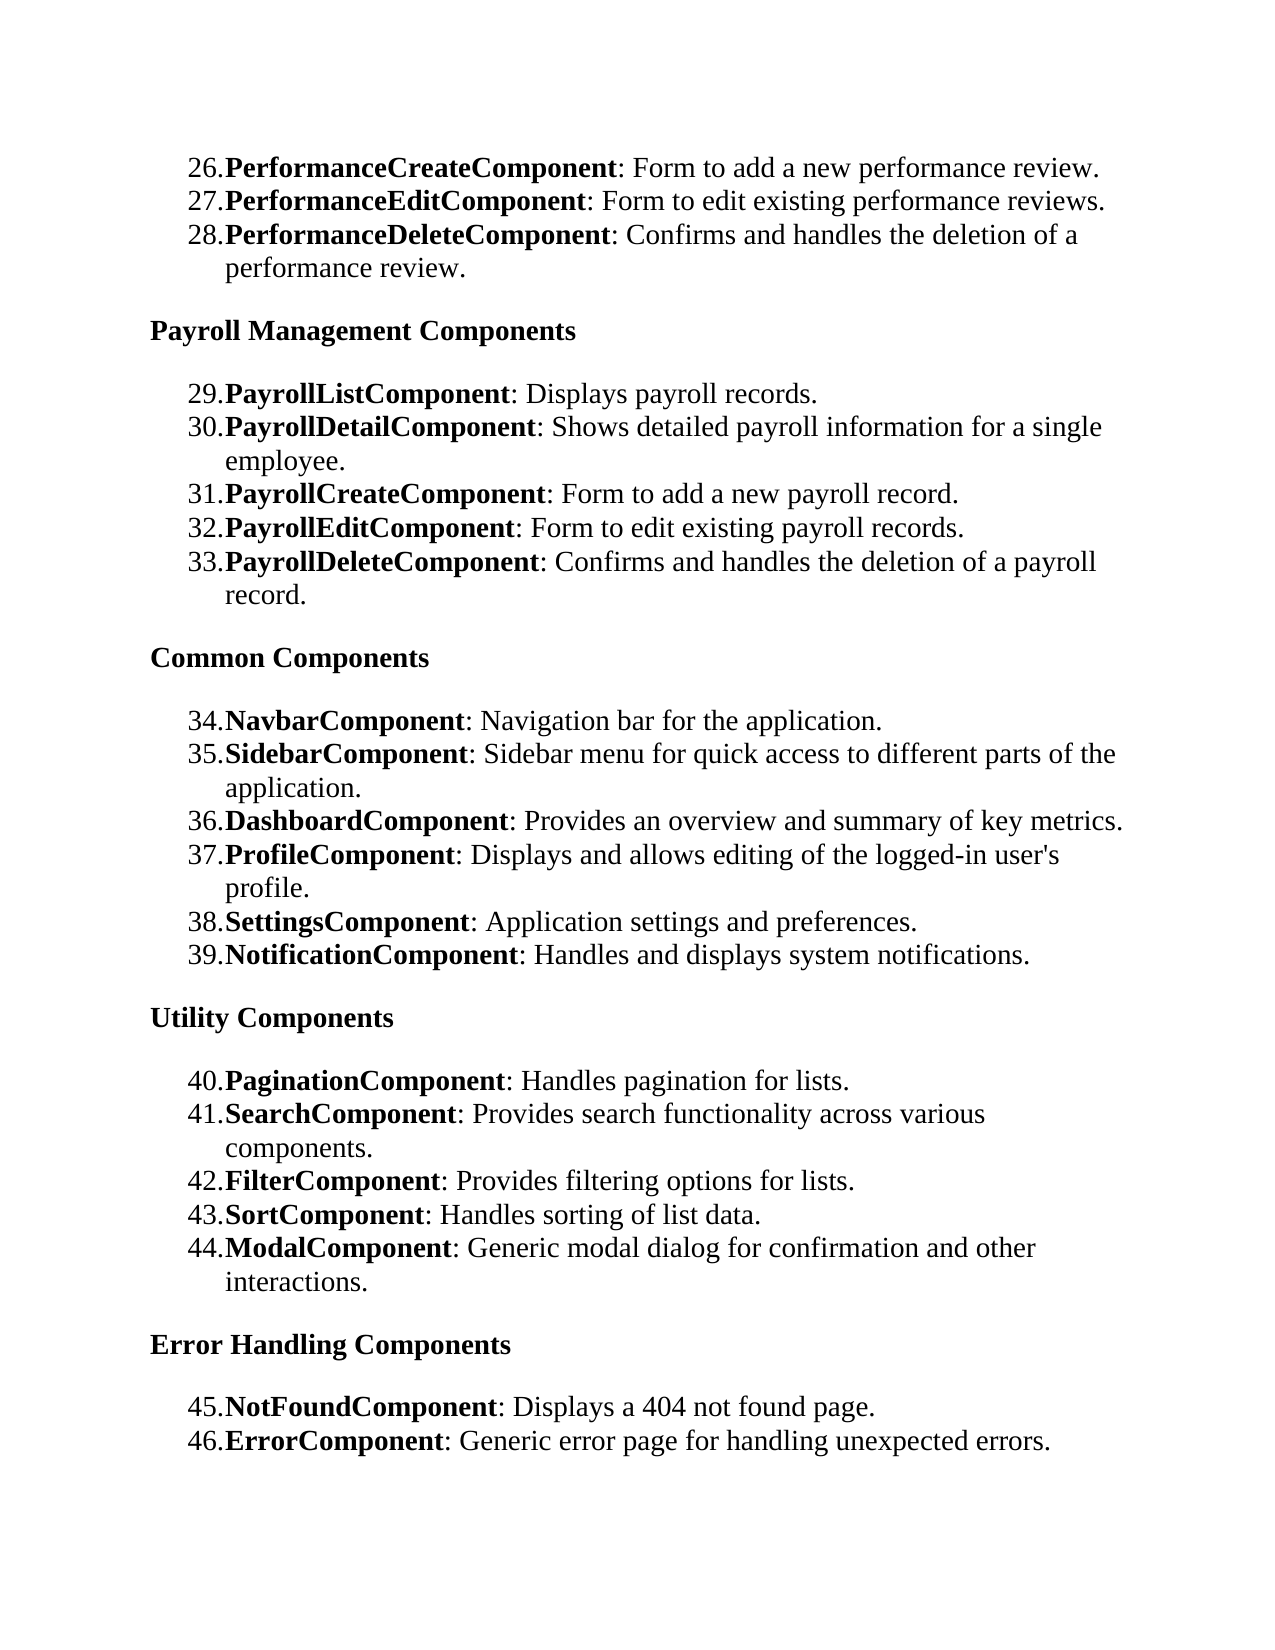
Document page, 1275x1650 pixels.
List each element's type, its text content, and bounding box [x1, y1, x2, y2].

list NotificationComponent: Handles and displays system notifications. [187, 937, 1125, 971]
list SidebarComponent: Sidebar menu for quick access to different parts of the application. [187, 736, 1125, 803]
text Error Handling Components [150, 1327, 1125, 1360]
list PayrollDetailComponent: Shows detailed payroll information for a single employee. [187, 409, 1125, 477]
list ModalComponent: Generic modal dialog for confirmation and other interactions. [187, 1231, 1125, 1298]
list PayrollDeleteComponent: Confirms and handles the deletion of a payroll record. [187, 544, 1125, 611]
text Payroll Management Components [150, 313, 1125, 347]
list PayrollCreateComponent: Form to add a new payroll record. [187, 477, 1125, 510]
list DashboardComponent: Provides an overview and summary of key metrics. [187, 803, 1125, 837]
list NotFoundComponent: Displays a 404 not found page. [187, 1389, 1125, 1423]
list PerformanceCreateComponent: Form to add a new performance review. [187, 150, 1125, 183]
list SortComponent: Handles sorting of list data. [187, 1197, 1125, 1231]
list FilterComponent: Provides filtering options for lists. [187, 1163, 1125, 1197]
list PayrollEditComponent: Form to edit existing payroll records. [187, 510, 1125, 544]
list ErrorComponent: Generic error page for handling unexpected errors. [187, 1423, 1125, 1457]
list SettingsComponent: Application settings and preferences. [187, 904, 1125, 937]
list ProfileComponent: Displays and allows editing of the logged-in user's profile. [187, 837, 1125, 904]
list SearchComponent: Provides search functionality across various components. [187, 1096, 1125, 1163]
text Utility Components [150, 1000, 1125, 1034]
list PayrollListComponent: Displays payroll records. [187, 376, 1125, 409]
list PaginationComponent: Handles pagination for lists. [187, 1063, 1125, 1096]
list PerformanceDeleteComponent: Confirms and handles the deletion of a performance review. [187, 217, 1125, 284]
text Common Components [150, 640, 1125, 673]
list PerformanceEditComponent: Form to edit existing performance reviews. [187, 183, 1125, 217]
list NavbarComponent: Navigation bar for the application. [187, 703, 1125, 736]
